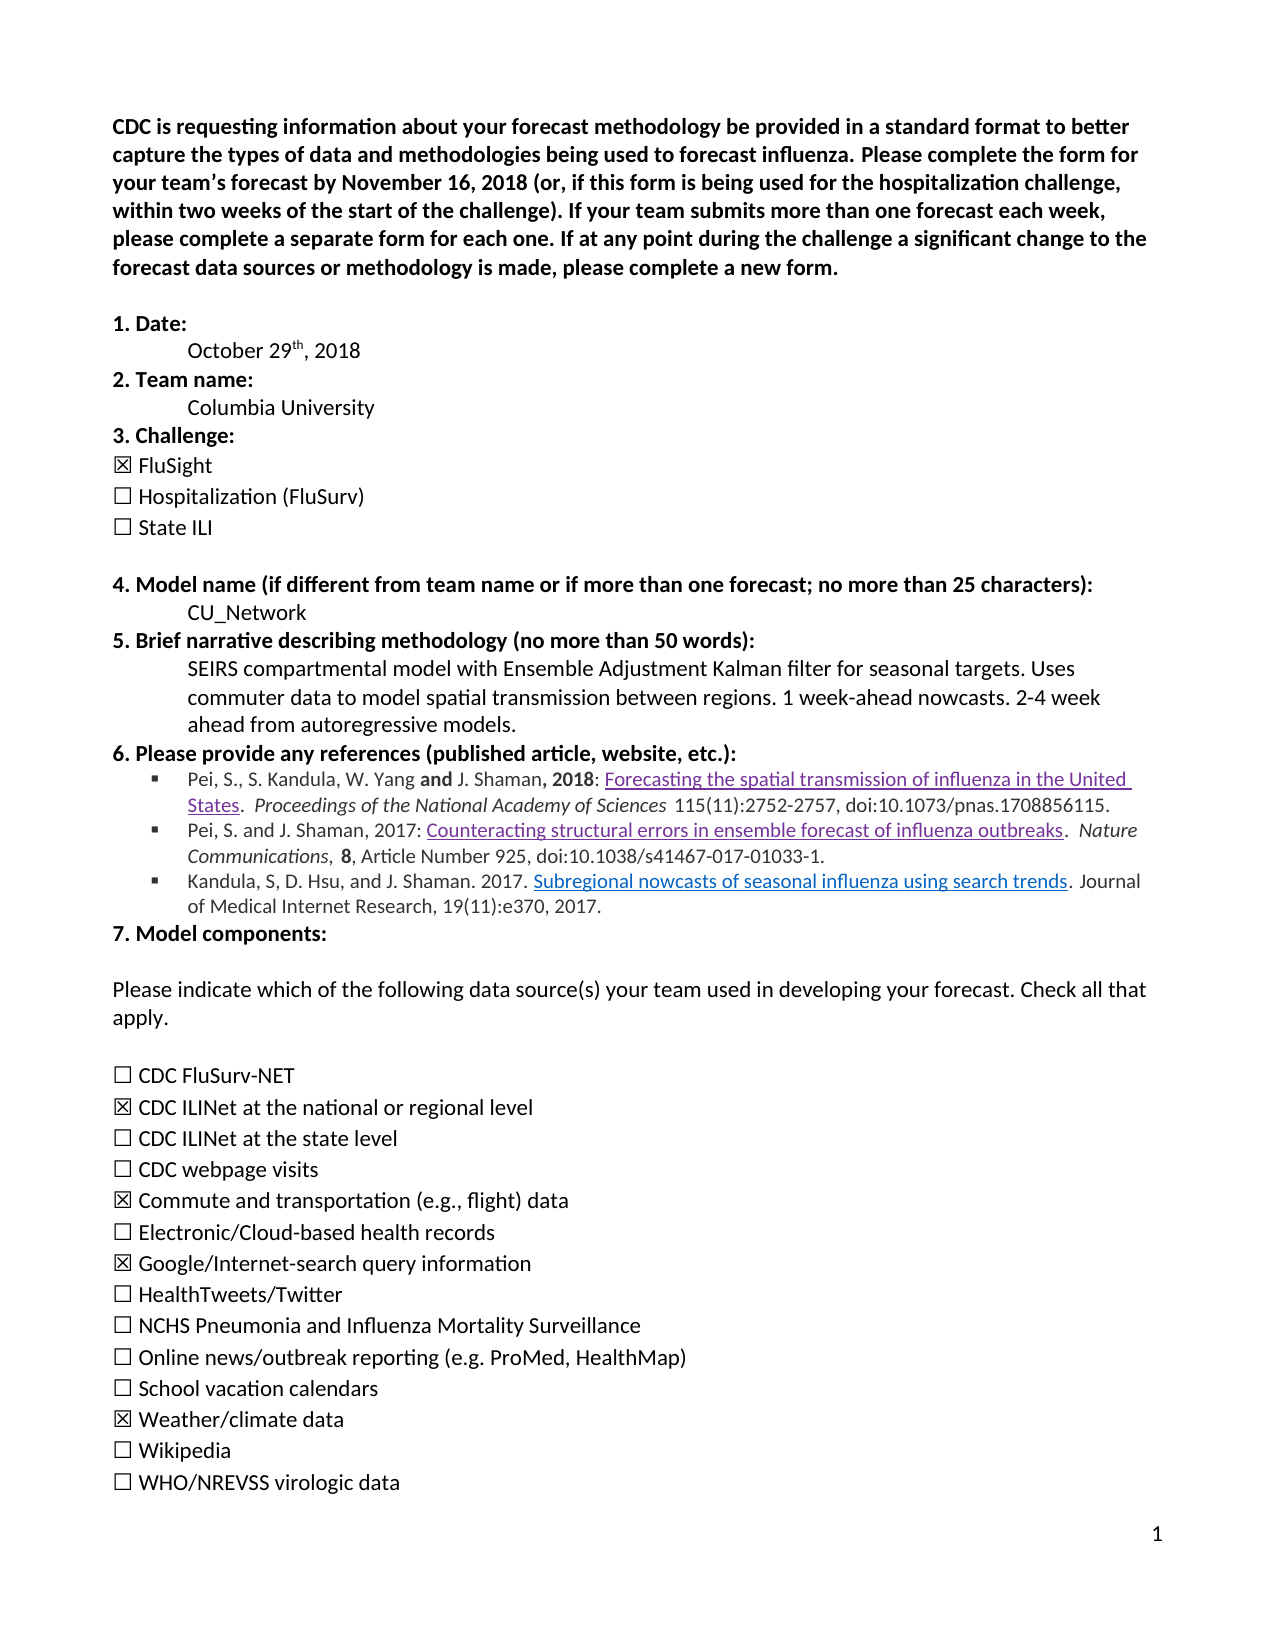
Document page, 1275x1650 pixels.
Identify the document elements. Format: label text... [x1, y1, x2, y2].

text ☐ Wikipedia [112, 1434, 1162, 1466]
text CDC ILINet at the state level [112, 1122, 1162, 1153]
text CDC is requesting information about your forecast methodology be provided in a standard format to better capture the types of data and methodologies being used to forecast influenza. Please complete the form for your team’s forecast by November 16, 2018 (or, if this form is being used for the hospitalization challenge, within two weeks of the start of the challenge). If your team submits more than one forecast each week, please complete a separate form for each one. If at any point during the challenge a significant change to the forecast data sources or methodology is made, please complete a new form. [112, 112, 1162, 281]
text 2. Team name: [112, 365, 1162, 393]
text 1. Date: [112, 309, 1162, 337]
text 5. Brief narrative describing methodology (no more than 50 words): [112, 627, 1162, 654]
text HealthTweets/Twitter [112, 1278, 1162, 1309]
text Hospitalization (FluSurv) [112, 480, 1162, 511]
text 7. Model components: [112, 919, 1162, 947]
text Commute and transportation (e.g., flight) data [112, 1184, 1162, 1216]
text Please indicate which of the following data source(s) your team used in developing your forecast. Check all that apply. [112, 975, 1162, 1031]
text Electronic/Cloud-based health records [112, 1216, 1162, 1247]
text Online news/outbreak reporting (e.g. ProMed, HealthMap) [112, 1341, 1162, 1372]
text ☐ WHO/NREVSS virologic data [112, 1466, 1162, 1497]
list Pei, S. and J. Shaman, 2017: Counteracting structural errors in ensemble forecast of influenza outbreaks. Nature Communications, 8, Article Number 925, doi:10.1038/s41467-017-01033-1. [150, 817, 1162, 868]
text CU_Network [112, 598, 1162, 627]
text FluSight [112, 449, 1162, 480]
text NCHS Pneumonia and Influenza Mortality Surveillance [112, 1309, 1162, 1341]
text State ILI [112, 511, 1162, 542]
list Pei, S., S. Kandula, W. Yang and J. Shaman, 2018: Forecasting the spatial transmission of influenza in the United States. Proceedings of the National Academy of Sciences 115(11):2752-2757, doi:10.1073/pnas.1708856115. [150, 767, 1162, 817]
text CDC webpage visits [112, 1153, 1162, 1184]
list Kandula, S, D. Hsu, and J. Shaman. 2017. Subregional nowcasts of seasonal influenza using search trends. Journal of Medical Internet Research, 19(11):e370, 2017. [150, 868, 1162, 919]
text SEIRS compartmental model with Ensemble Adjustment Kalman filter for seasonal targets. Uses commuter data to model spatial transmission between regions. 1 week-ahead nowcasts. 2-4 week ahead from autoregressive models. [187, 654, 1162, 739]
text Columbia University [112, 393, 1162, 421]
text CDC ILINet at the national or regional level [112, 1091, 1162, 1122]
text 3. Challenge: [112, 421, 1162, 449]
text 6. Please provide any references (published article, website, etc.): [112, 739, 1162, 767]
text 4. Model name (if different from team name or if more than one forecast; no more than 25 characters): [112, 571, 1162, 598]
text CDC FluSurv-NET [112, 1059, 1162, 1091]
text October 29th, 2018 [112, 337, 1162, 365]
text Google/Internet-search query information [112, 1247, 1162, 1278]
text Weather/climate data [112, 1403, 1162, 1434]
text School vacation calendars [112, 1372, 1162, 1403]
